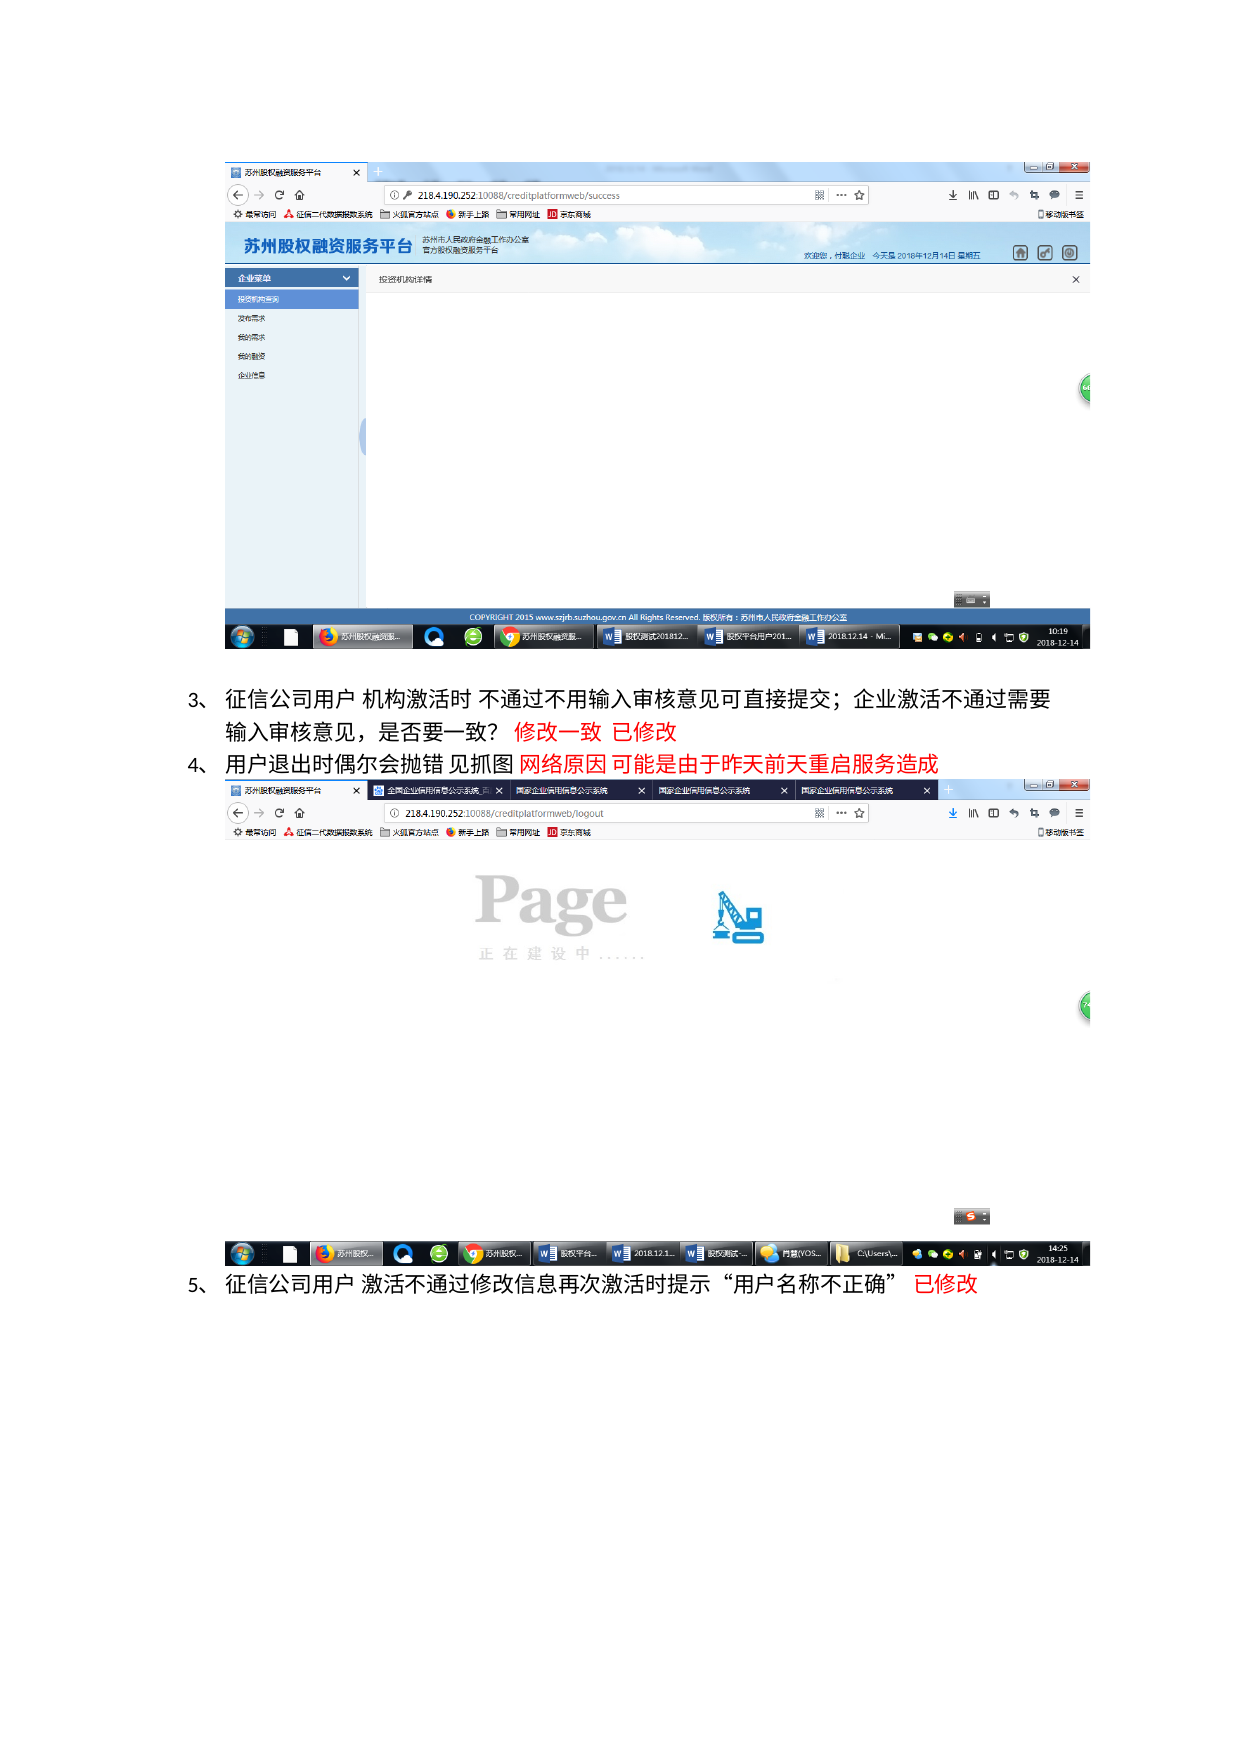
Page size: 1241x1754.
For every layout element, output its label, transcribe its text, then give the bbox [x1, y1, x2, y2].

list 用户退出时偶尔会抛错 见抓图 网络原因 可能是由于昨天前天重启服务造成 [187, 747, 1053, 779]
picture [225, 779, 1091, 1266]
list 征信公司用户 激活不通过修改信息再次激活时提示“用户名称不正确” 已修改 [187, 1267, 1053, 1299]
picture [225, 162, 1091, 649]
list 征信公司用户 机构激活时 不通过不用输入审核意见可直接提交；企业激活不通过需要输入审核意见，是否要一致？ 修改一致 已修改 [187, 682, 1053, 747]
